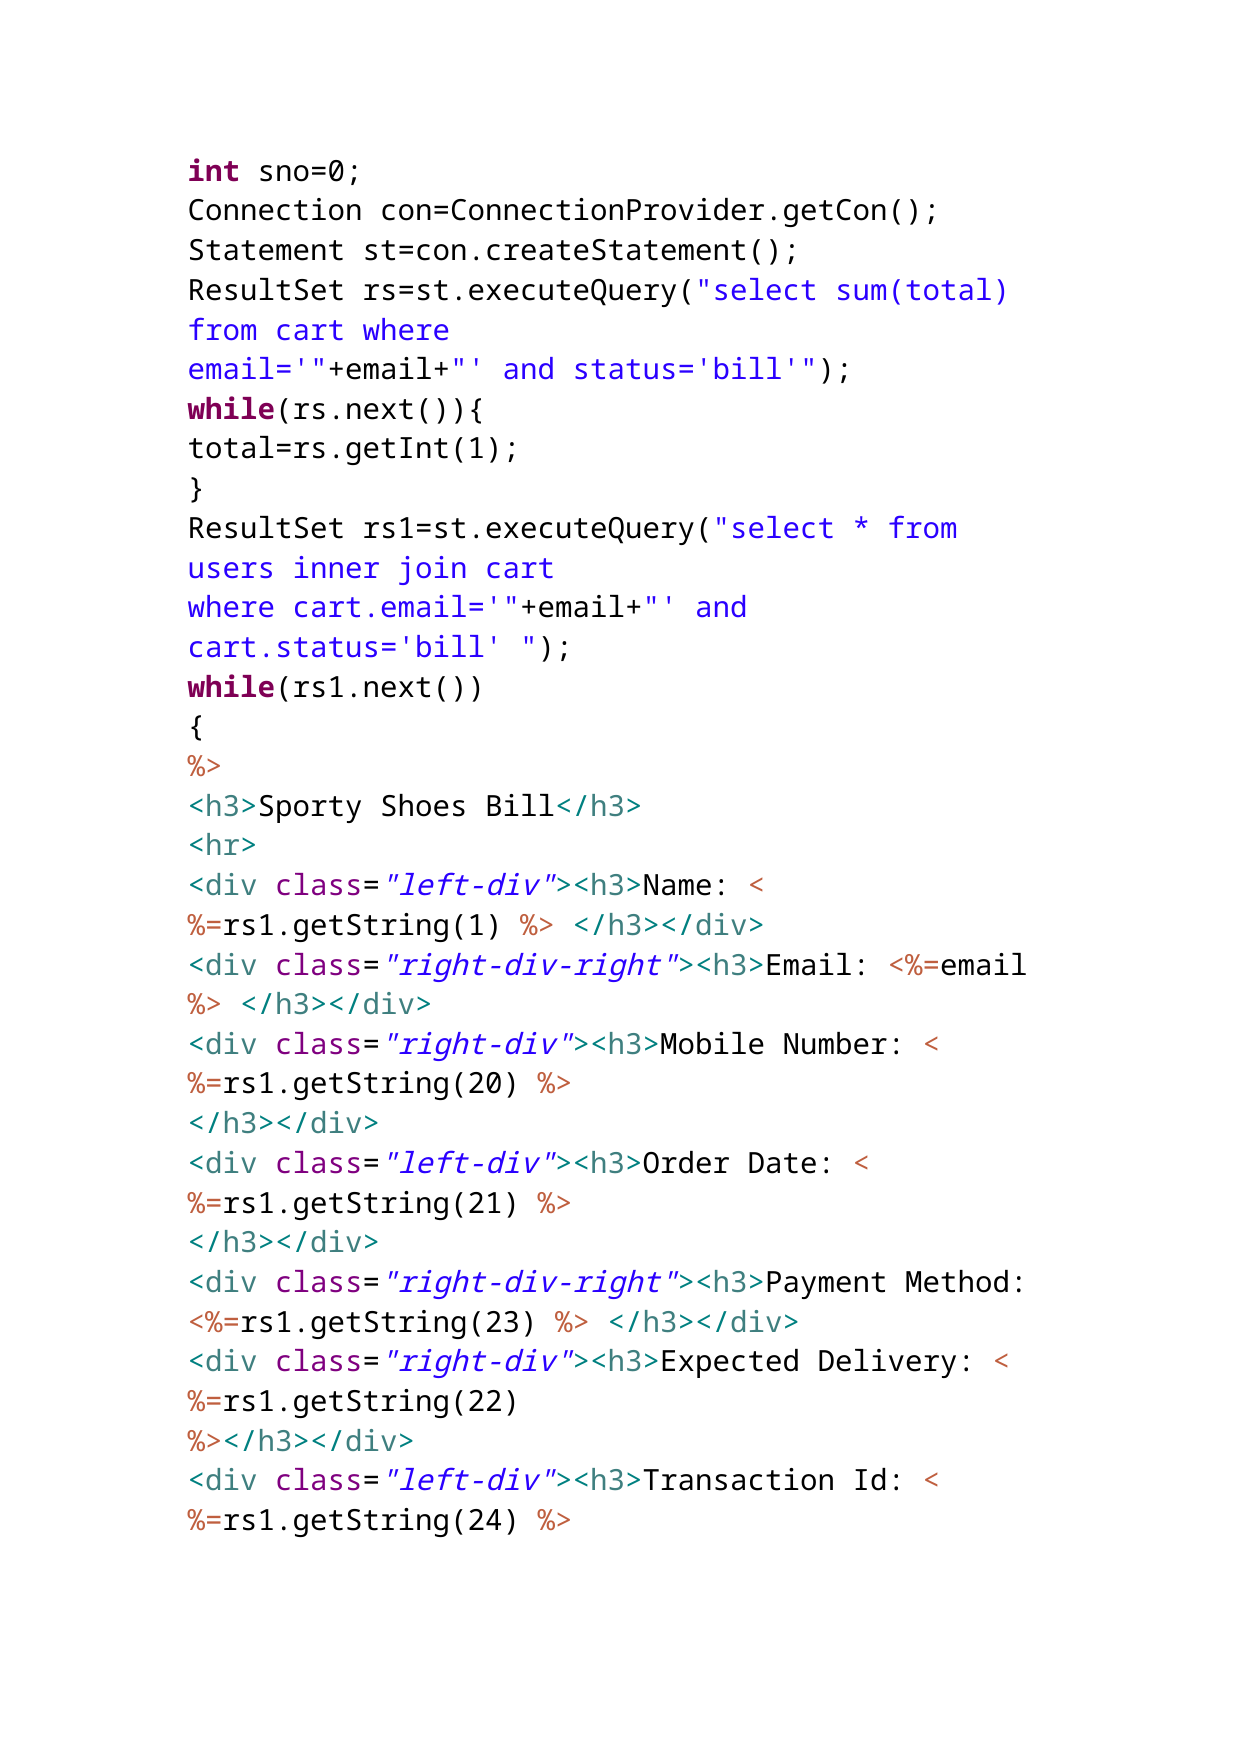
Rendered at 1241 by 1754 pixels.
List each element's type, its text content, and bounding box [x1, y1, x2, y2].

text <div class="right-div"><h3>Expected Delivery: <%=rs1.getString(22) [187, 1341, 1053, 1420]
text Connection con=ConnectionProvider.getCon(); [187, 190, 1053, 229]
text Statement st=con.createStatement(); [187, 229, 1053, 269]
text %> [187, 745, 1053, 785]
text <div class="left-div"><h3>Order Date: <%=rs1.getString(21) %> [187, 1142, 1053, 1222]
text total=rs.getInt(1); [187, 428, 1053, 467]
text <%=rs1.getString(23) %> </h3></div> [187, 1301, 1053, 1341]
text while(rs1.next()) [187, 666, 1053, 706]
text <hr> [187, 825, 1053, 864]
text <div class="right-div-right"><h3>Email: <%=email %> </h3></div> [187, 944, 1053, 1023]
text <div class="right-div-right"><h3>Payment Method: [187, 1261, 1053, 1301]
text </h3></div> [187, 1222, 1053, 1261]
text <div class="left-div"><h3>Name: <%=rs1.getString(1) %> </h3></div> [187, 864, 1053, 944]
text ResultSet rs=st.executeQuery("select sum(total) from cart where [187, 269, 1053, 348]
text while(rs.next()){ [187, 388, 1053, 428]
text ResultSet rs1=st.executeQuery("select * from users inner join cart [187, 507, 1053, 587]
text int sno=0; [187, 150, 1053, 190]
text <div class="left-div"><h3>Transaction Id: <%=rs1.getString(24) %> [187, 1460, 1053, 1539]
text <div class="right-div"><h3>Mobile Number: <%=rs1.getString(20) %> [187, 1023, 1053, 1102]
text <h3>Sporty Shoes Bill</h3> [187, 785, 1053, 825]
text %></h3></div> [187, 1420, 1053, 1460]
text email='"+email+"' and status='bill'"); [187, 348, 1053, 388]
text { [187, 706, 1053, 745]
text where cart.email='"+email+"' and cart.status='bill' "); [187, 587, 1053, 666]
text </h3></div> [187, 1102, 1053, 1142]
text } [187, 467, 1053, 507]
